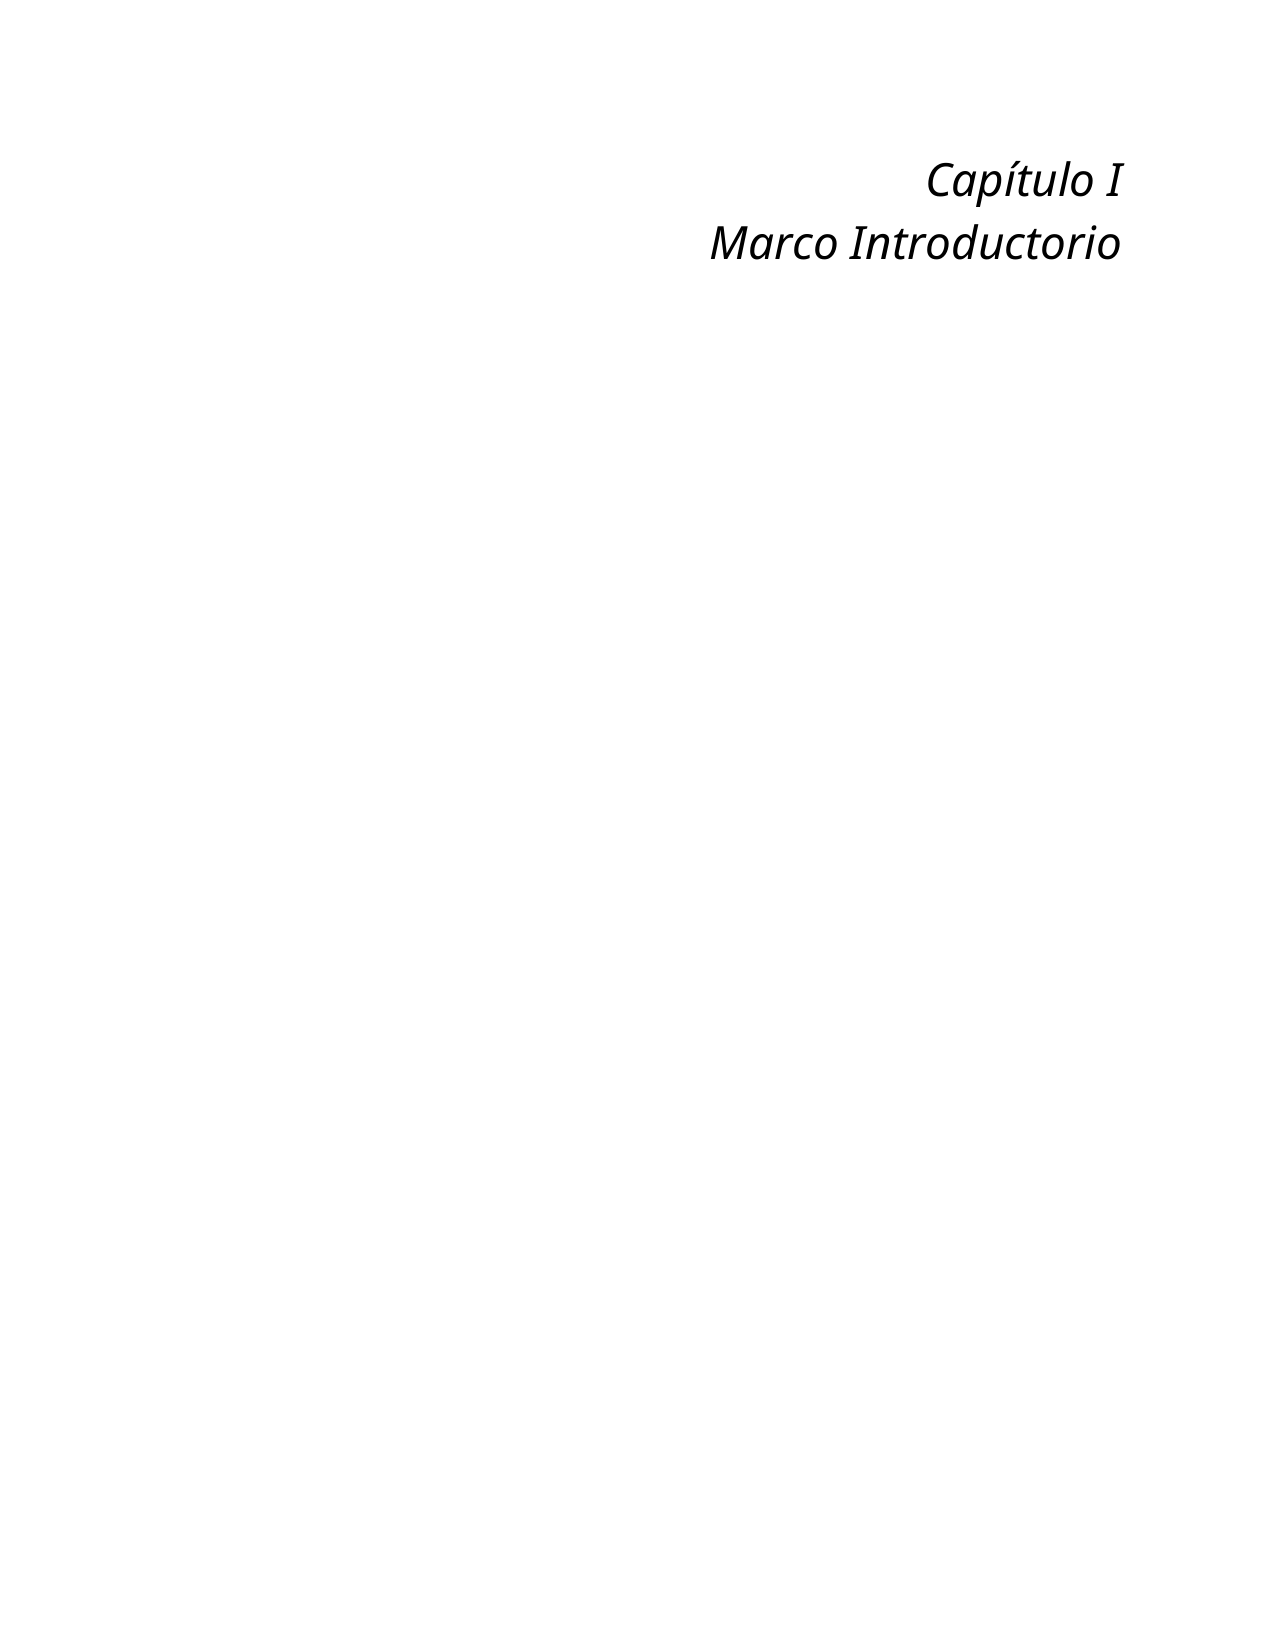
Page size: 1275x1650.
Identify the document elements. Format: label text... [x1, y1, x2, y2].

text Capítulo I [177, 148, 1127, 210]
text Marco Introductorio [177, 210, 1127, 272]
